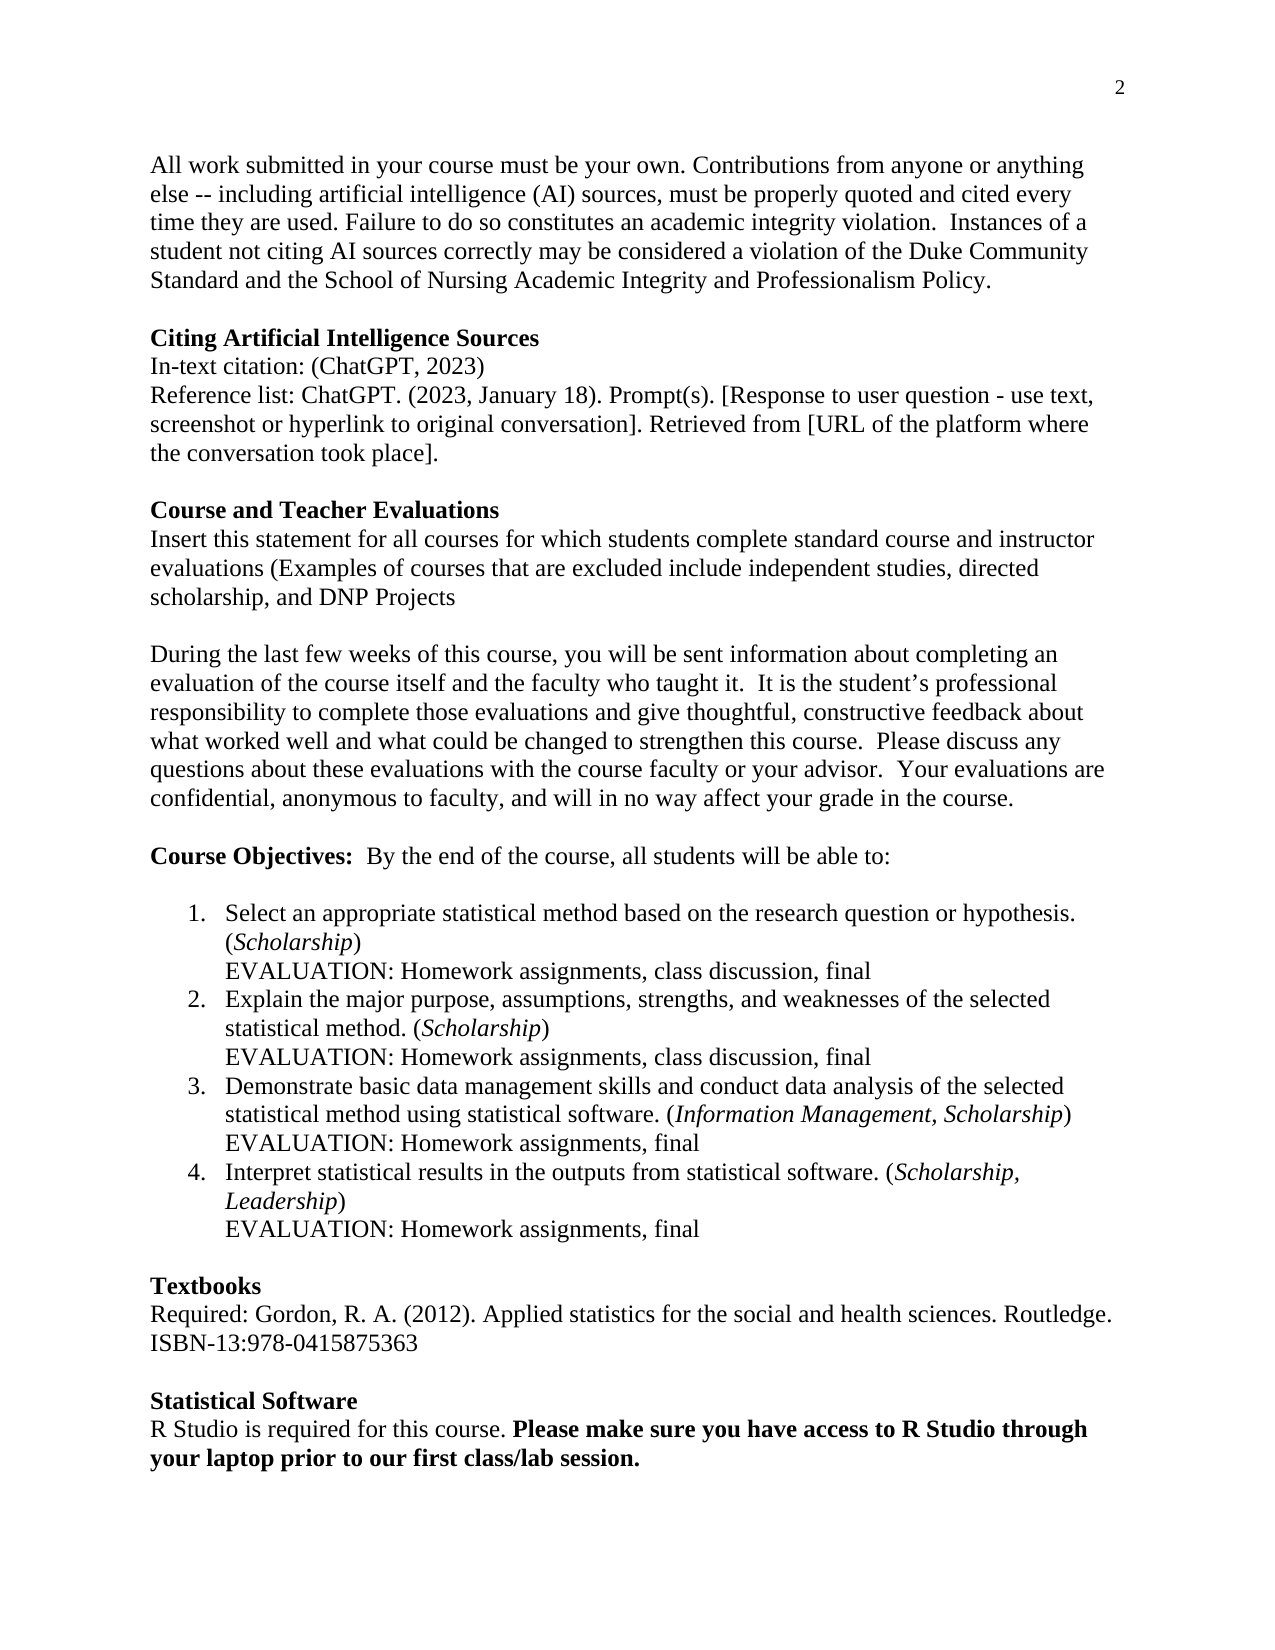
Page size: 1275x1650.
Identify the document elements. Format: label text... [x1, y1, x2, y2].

list Demonstrate basic data management skills and conduct data analysis of the selected statistical method using statistical software. (Information Management, Scholarship) [187, 1071, 1125, 1128]
list EVALUATION: Homework assignments, final [225, 1214, 1125, 1243]
text Statistical Software [150, 1386, 1125, 1414]
text Textbooks [150, 1271, 1125, 1299]
list Explain the major purpose, assumptions, strengths, and weaknesses of the selected statistical method. (Scholarship) [187, 984, 1125, 1042]
list Select an appropriate statistical method based on the research question or hypothesis. (Scholarship) [187, 898, 1125, 956]
text Citing Artificial Intelligence Sources [150, 323, 1125, 351]
text R Studio is required for this course. Please make sure you have access to R Studio through your laptop prior to our first class/lab session. [150, 1414, 1125, 1472]
text Required: Gordon, R. A. (2012). Applied statistics for the social and health sciences. Routledge. ISBN-13:978-0415875363 [150, 1299, 1125, 1357]
text All work submitted in your course must be your own. Contributions from anyone or anything else -- including artificial intelligence (AI) sources, must be properly quoted and cited every time they are used. Failure to do so constitutes an academic integrity violation. Instances of a student not citing AI sources correctly may be considered a violation of the Duke Community Standard and the School of Nursing Academic Integrity and Professionalism Policy. [150, 150, 1112, 294]
list EVALUATION: Homework assignments, class discussion, final [225, 1042, 1125, 1071]
text Insert this statement for all courses for which students complete standard course and instructor evaluations (Examples of courses that are excluded include independent studies, directed scholarship, and DNP Projects [150, 524, 1112, 611]
text In-text citation: (ChatGPT, 2023) [150, 351, 1112, 380]
list Interpret statistical results in the outputs from statistical software. (Scholarship, Leadership) [187, 1157, 1125, 1214]
list EVALUATION: Homework assignments, final [225, 1128, 1125, 1157]
text Reference list: ChatGPT. (2023, January 18). Prompt(s). [Response to user question - use text, screenshot or hyperlink to original conversation]. Retrieved from [URL of the platform where the conversation took place]. [150, 380, 1112, 467]
text Course and Teacher Evaluations [150, 495, 1125, 524]
text Course Objectives: By the end of the course, all students will be able to: [150, 841, 1125, 869]
list EVALUATION: Homework assignments, class discussion, final [225, 956, 1125, 984]
text During the last few weeks of this course, you will be sent information about completing an evaluation of the course itself and the faculty who taught it. It is the student’s professional responsibility to complete those evaluations and give thoughtful, constructive feedback about what worked well and what could be changed to strengthen this course. Please discuss any questions about these evaluations with the course faculty or your advisor. Your evaluations are confidential, anonymous to faculty, and will in no way affect your grade in the course. [150, 639, 1112, 812]
